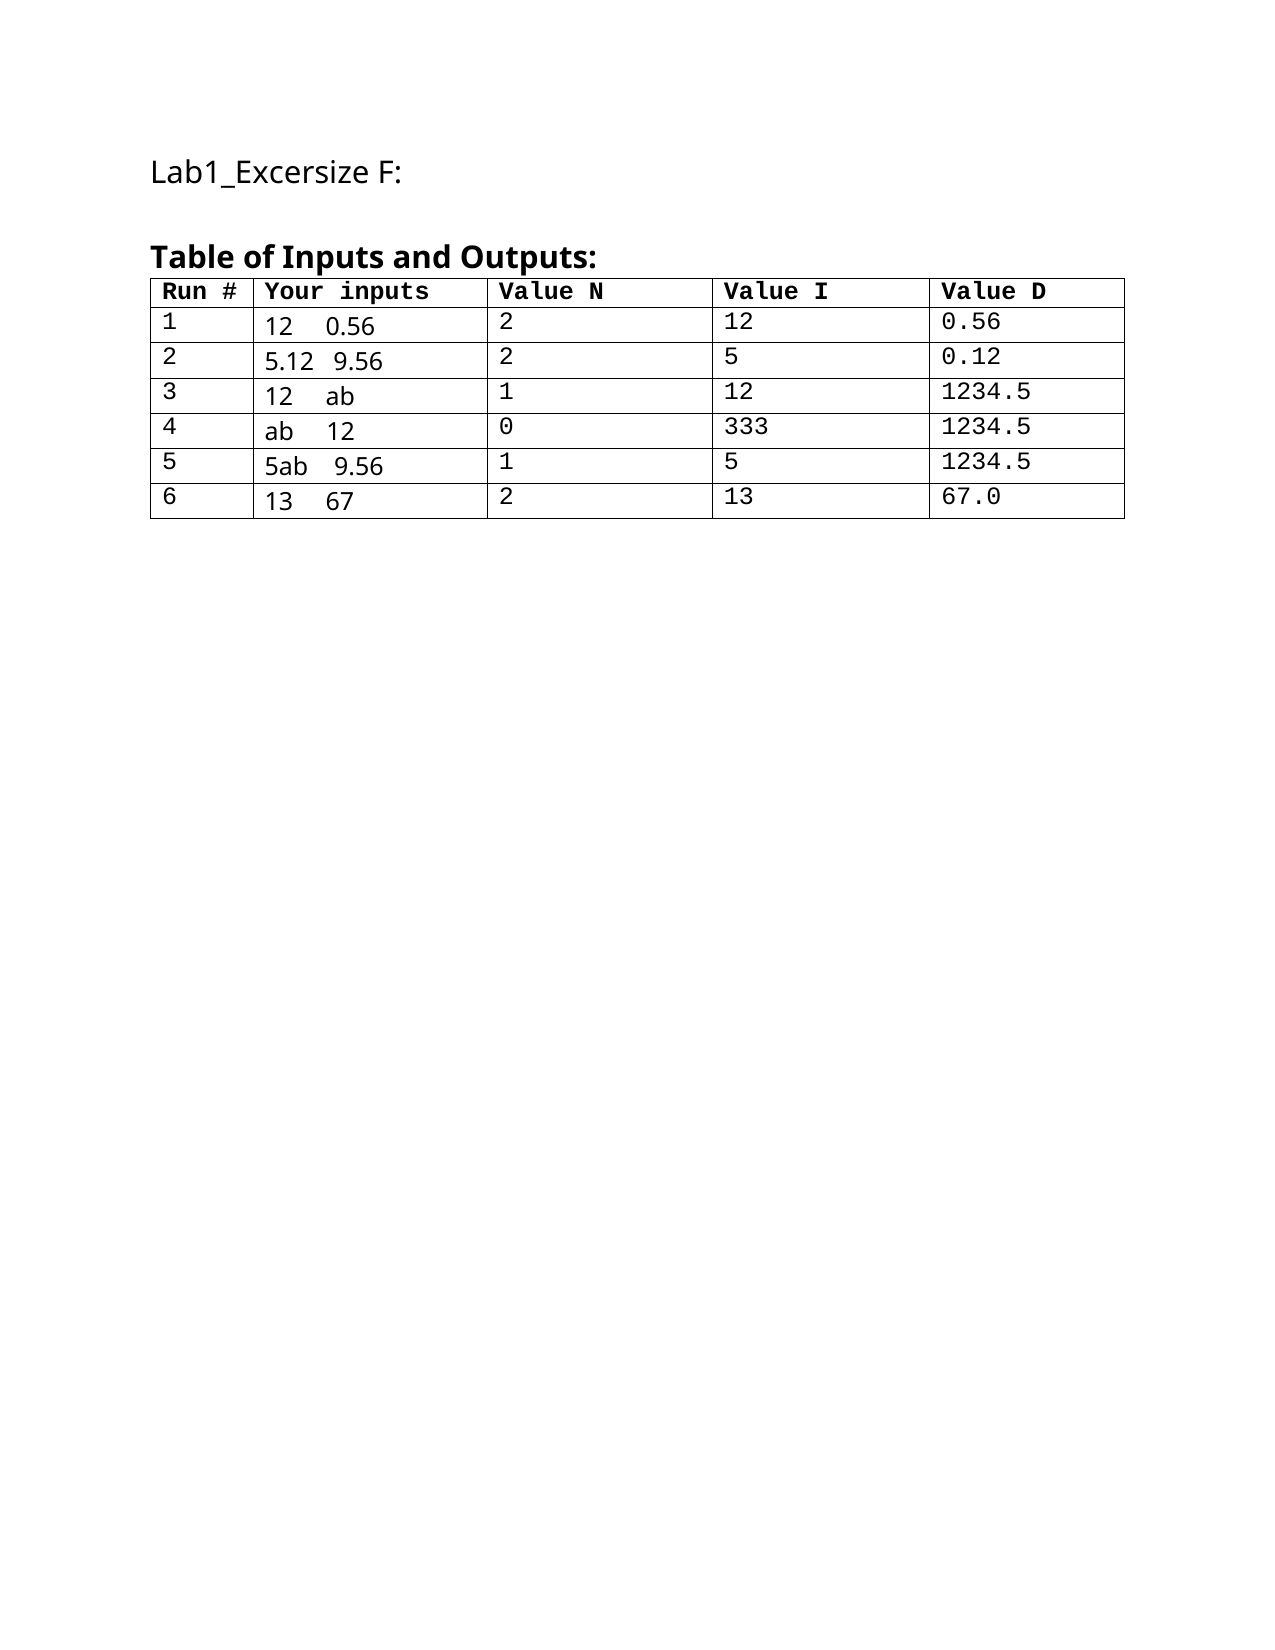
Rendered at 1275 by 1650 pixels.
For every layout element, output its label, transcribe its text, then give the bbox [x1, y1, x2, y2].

table_cell 12 [713, 308, 929, 342]
table_cell ab 12 [254, 414, 487, 448]
text Table of Inputs and Outputs: [150, 235, 1125, 278]
table_cell 5.12 9.56 [254, 343, 487, 377]
table_cell 2 [151, 343, 253, 377]
table_cell 1234.5 [930, 414, 1124, 448]
table_cell 0.56 [930, 308, 1124, 342]
table_cell 67.0 [930, 484, 1124, 518]
table_cell 1 [151, 308, 253, 342]
table_cell 1 [488, 379, 712, 412]
table_cell 1234.5 [930, 449, 1124, 483]
table_cell 1 [488, 449, 712, 483]
table_cell 5ab 9.56 [254, 449, 487, 483]
table_cell 12 0.56 [254, 308, 487, 342]
table_cell 13 67 [254, 484, 487, 518]
table_cell 0.12 [930, 343, 1124, 377]
table_cell 333 [713, 414, 929, 448]
table_cell 4 [151, 414, 253, 448]
table_cell 2 [488, 343, 712, 377]
table_cell 5 [713, 343, 929, 377]
table_header Your inputs [254, 279, 487, 307]
table_cell 6 [151, 484, 253, 518]
table_cell 5 [713, 449, 929, 483]
table_cell 2 [488, 308, 712, 342]
table_cell 13 [713, 484, 929, 518]
table_header Value N [488, 279, 712, 307]
table_cell 3 [151, 379, 253, 412]
table_cell 2 [488, 484, 712, 518]
table_cell 0 [488, 414, 712, 448]
table_header Value I [713, 279, 929, 307]
table_cell 12 [713, 379, 929, 412]
table_cell 12 ab [254, 379, 487, 412]
text Lab1_Excersize F: [150, 150, 1125, 193]
table_header Run # [151, 279, 253, 307]
table_header Value D [930, 279, 1124, 307]
table_cell 1234.5 [930, 379, 1124, 412]
table_cell 5 [151, 449, 253, 483]
